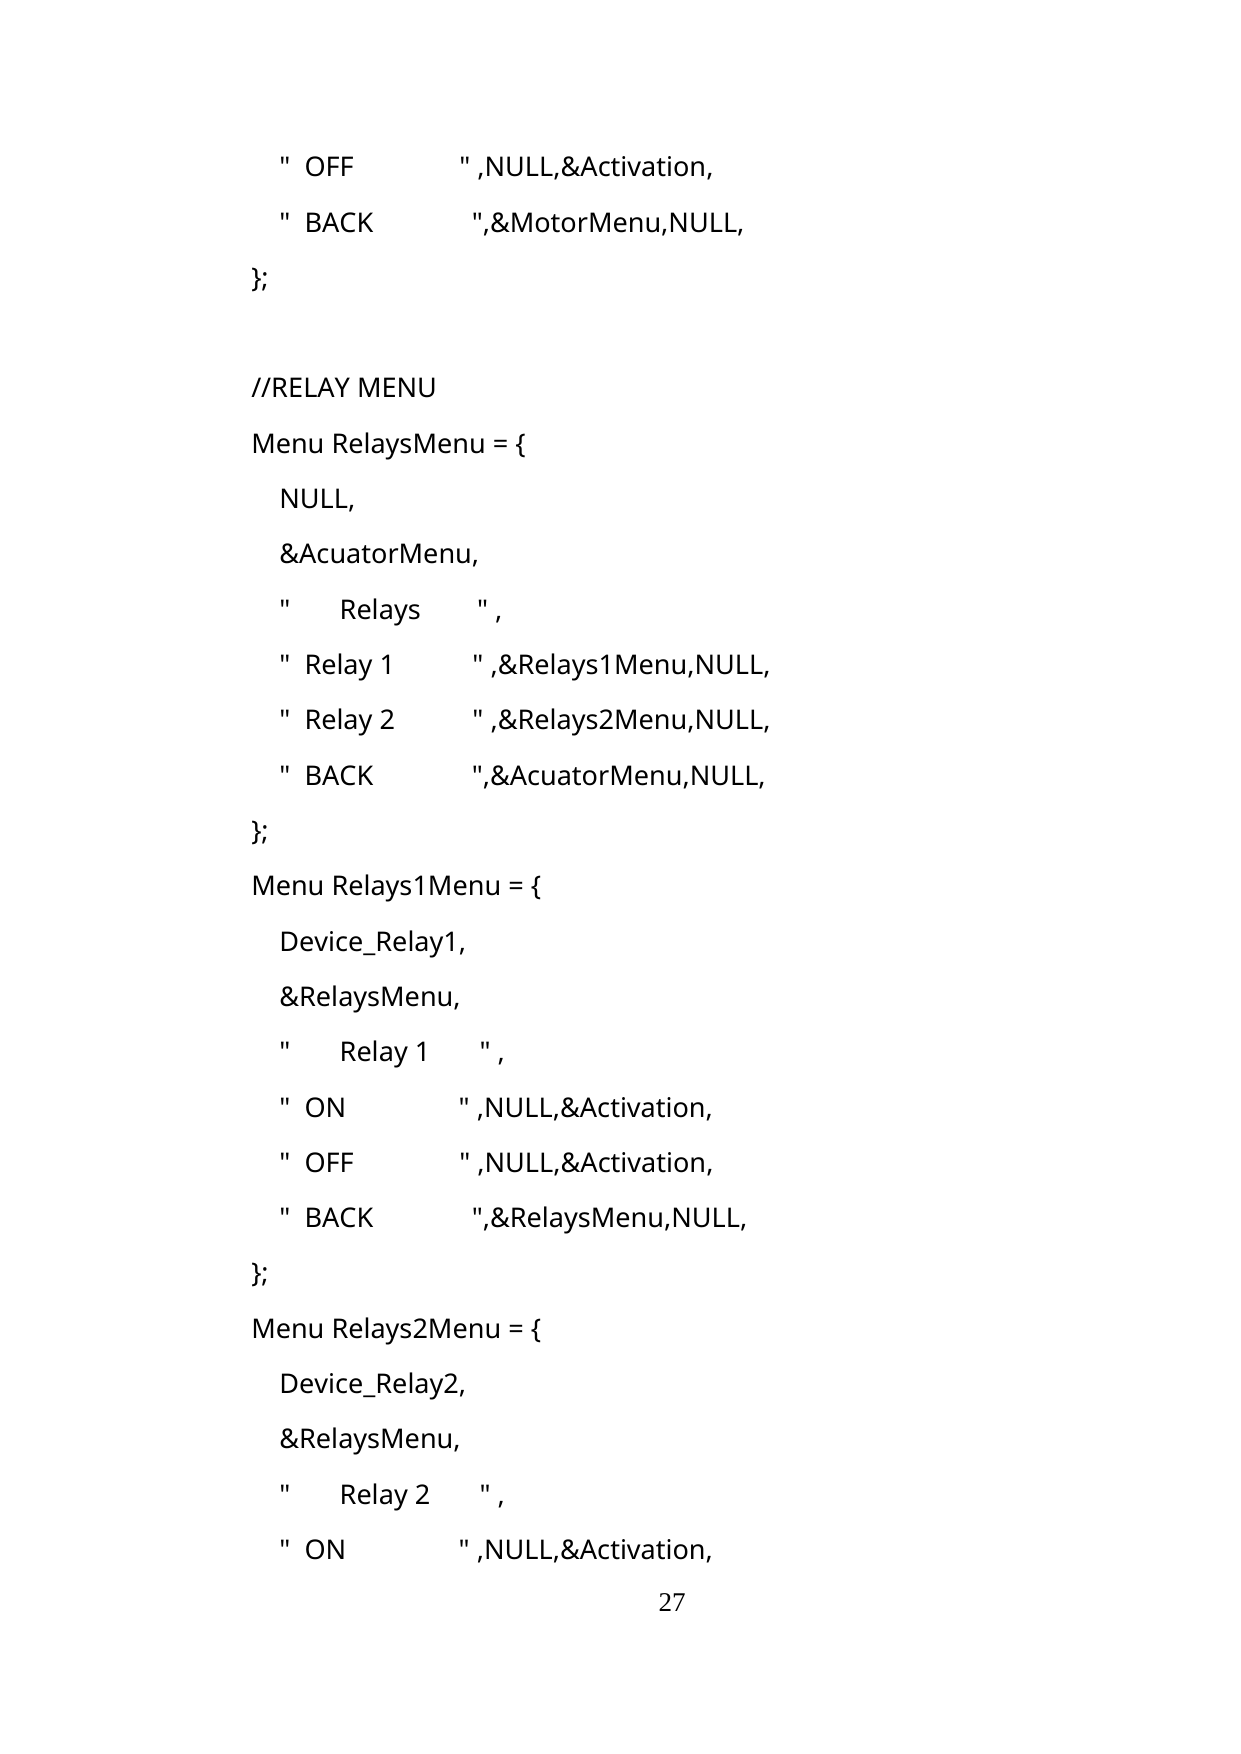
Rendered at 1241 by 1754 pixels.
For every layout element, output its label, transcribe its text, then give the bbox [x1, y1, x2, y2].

text " BACK ",&MotorMenu,NULL, [207, 203, 1092, 240]
text }; [207, 258, 1092, 295]
text }; [207, 1254, 1092, 1291]
text " ON " ,NULL,&Activation, [207, 1088, 1092, 1125]
text " OFF " ,NULL,&Activation, [207, 148, 1092, 184]
text Menu Relays1Menu = { [207, 867, 1092, 904]
text //RELAY MENU [207, 369, 1092, 406]
text " Relay 1 " , [207, 1033, 1092, 1069]
text NULL, [207, 479, 1092, 516]
text Device_Relay1, [207, 922, 1092, 959]
text &RelaysMenu, [207, 1420, 1092, 1457]
text Device_Relay2, [207, 1364, 1092, 1401]
text " ON " ,NULL,&Activation, [207, 1531, 1092, 1567]
text " Relays " , [207, 590, 1092, 627]
text Menu RelaysMenu = { [207, 424, 1092, 461]
text " OFF " ,NULL,&Activation, [207, 1143, 1092, 1180]
text " Relay 1 " ,&Relays1Menu,NULL, [207, 646, 1092, 682]
text }; [207, 811, 1092, 848]
text " BACK ",&AcuatorMenu,NULL, [207, 756, 1092, 793]
text " Relay 2 " ,&Relays2Menu,NULL, [207, 701, 1092, 738]
text &AcuatorMenu, [207, 535, 1092, 572]
text " Relay 2 " , [207, 1475, 1092, 1512]
text Menu Relays2Menu = { [207, 1309, 1092, 1346]
text &RelaysMenu, [207, 977, 1092, 1014]
text " BACK ",&RelaysMenu,NULL, [207, 1199, 1092, 1236]
